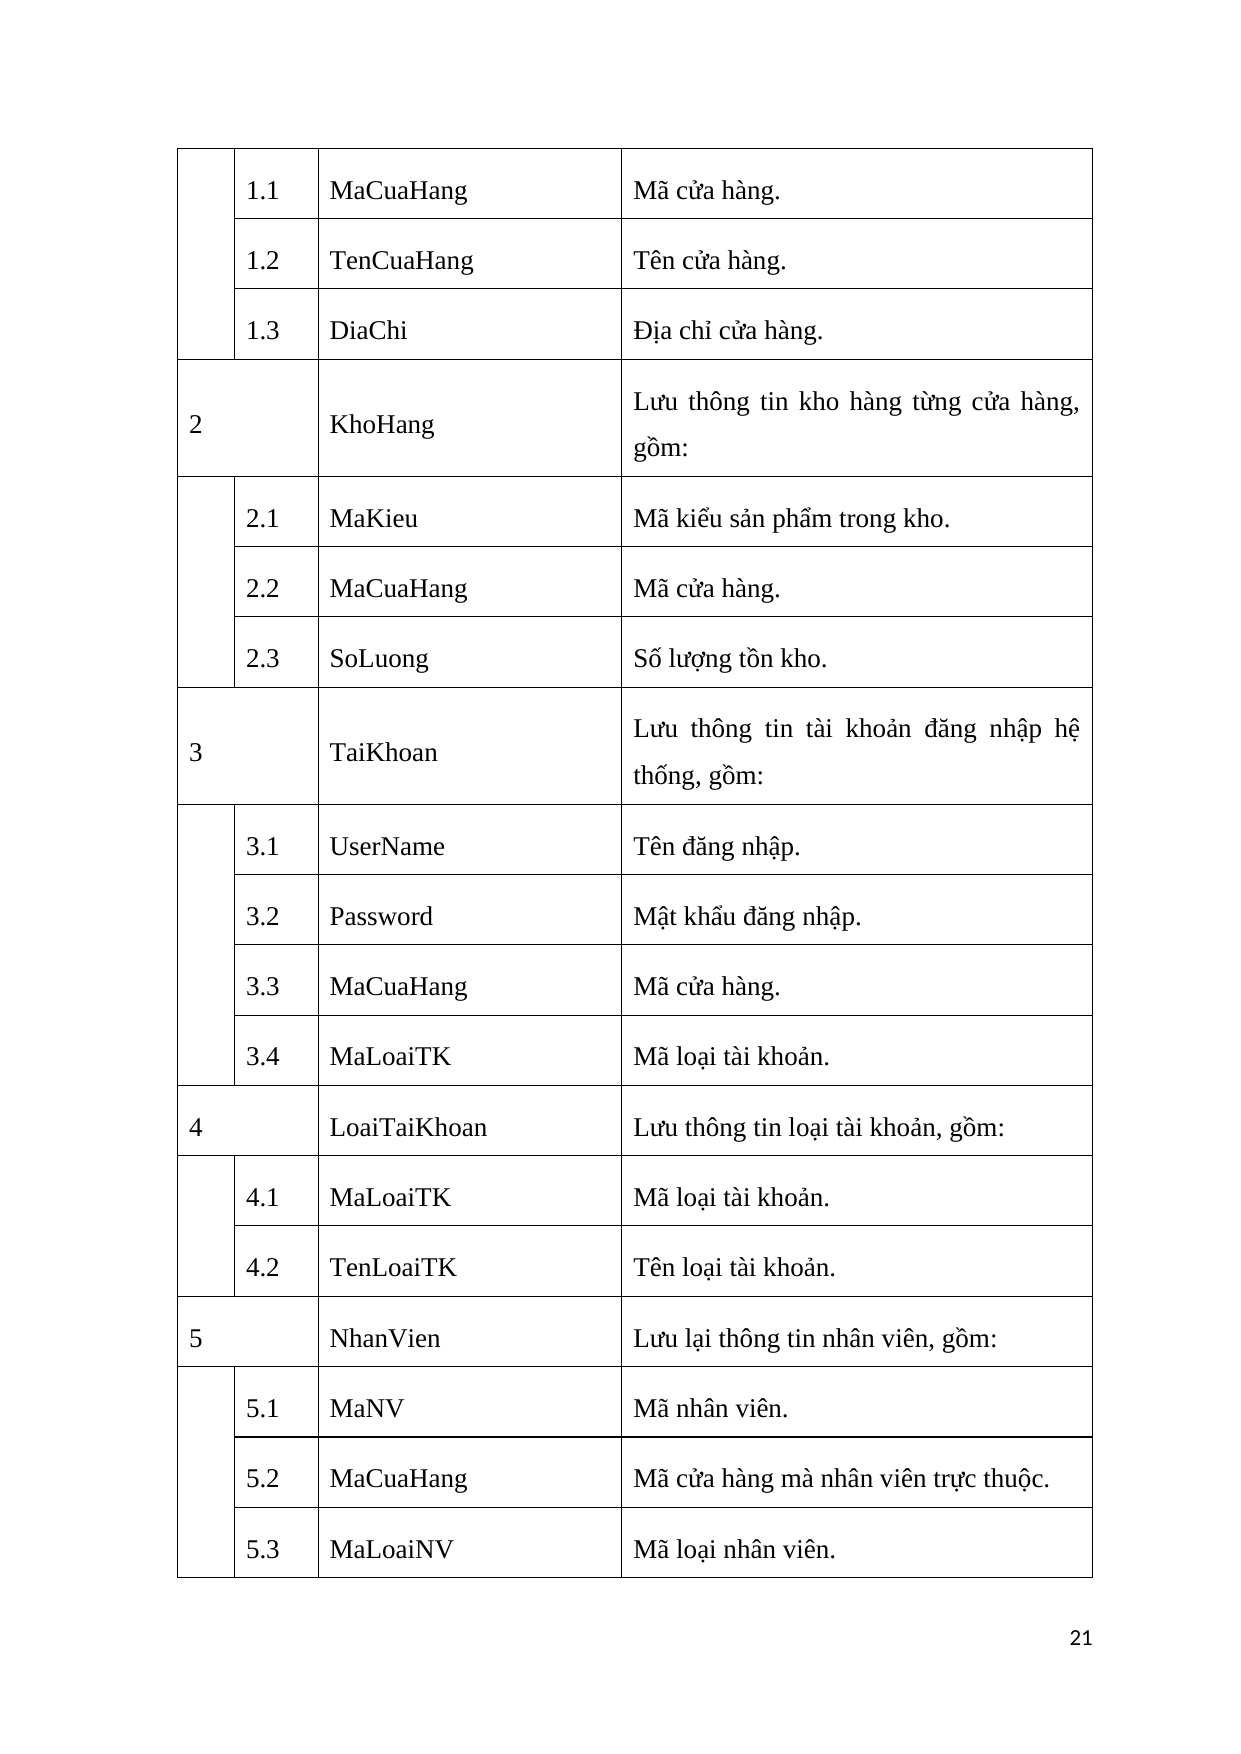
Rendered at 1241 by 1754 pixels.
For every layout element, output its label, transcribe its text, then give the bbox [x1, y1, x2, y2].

table_cell KhoHang [319, 360, 621, 476]
table_cell [178, 477, 234, 687]
table_cell 4.2 [235, 1226, 318, 1296]
table_cell Số lượng tồn kho. [622, 617, 1092, 687]
table_cell Mã nhân viên. [622, 1367, 1092, 1436]
table_cell 5.2 [235, 1438, 318, 1507]
table_cell Mã loại nhân viên. [622, 1508, 1092, 1577]
table_cell Mã loại tài khoản. [622, 1156, 1092, 1225]
table_cell 3.4 [235, 1016, 318, 1085]
table_cell 2.2 [235, 547, 318, 616]
table_cell TaiKhoan [319, 688, 621, 803]
table_cell 1.3 [235, 289, 318, 359]
table_cell 4.1 [235, 1156, 318, 1225]
table_cell MaCuaHang [319, 547, 621, 616]
table_cell [178, 805, 234, 1085]
table_cell Địa chỉ cửa hàng. [622, 289, 1092, 359]
table_cell 5.3 [235, 1508, 318, 1577]
table_cell MaNV [319, 1367, 621, 1436]
table_cell UserName [319, 805, 621, 874]
table_cell 1.2 [235, 219, 318, 288]
table_cell Mã kiểu sản phẩm trong kho. [622, 477, 1092, 546]
table_cell NhanVien [319, 1297, 621, 1366]
table_cell [178, 1156, 234, 1296]
table_cell 3.3 [235, 945, 318, 1014]
table_cell MaLoaiTK [319, 1156, 621, 1225]
table_cell Mã cửa hàng. [622, 149, 1092, 218]
table_cell MaCuaHang [319, 149, 621, 218]
table_cell 2.3 [235, 617, 318, 687]
table_cell [178, 149, 234, 359]
table_cell 2.1 [235, 477, 318, 546]
table_cell Tên đăng nhập. [622, 805, 1092, 874]
table_cell MaCuaHang [319, 1438, 621, 1507]
table_cell Lưu thông tin loại tài khoản, gồm: [622, 1086, 1092, 1155]
table_cell Password [319, 875, 621, 944]
table_cell Mã cửa hàng. [622, 945, 1092, 1014]
table_cell TenLoaiTK [319, 1226, 621, 1296]
table_cell Mật khẩu đăng nhập. [622, 875, 1092, 944]
table_cell Mã cửa hàng mà nhân viên trực thuộc. [622, 1438, 1092, 1507]
table_cell 2 [178, 360, 318, 476]
table_cell MaLoaiTK [319, 1016, 621, 1085]
table_cell Lưu thông tin tài khoản đăng nhập hệ thống, gồm: [622, 688, 1092, 803]
table_cell 5.1 [235, 1367, 318, 1436]
table_cell 1.1 [235, 149, 318, 218]
table_cell 3.1 [235, 805, 318, 874]
table_cell MaCuaHang [319, 945, 621, 1014]
table_cell Mã loại tài khoản. [622, 1016, 1092, 1085]
table_cell Tên loại tài khoản. [622, 1226, 1092, 1296]
table_cell 3.2 [235, 875, 318, 944]
table_cell SoLuong [319, 617, 621, 687]
table_cell Mã cửa hàng. [622, 547, 1092, 616]
table_cell Lưu lại thông tin nhân viên, gồm: [622, 1297, 1092, 1366]
table_cell 5 [178, 1297, 318, 1366]
table_cell TenCuaHang [319, 219, 621, 288]
table_cell Lưu thông tin kho hàng từng cửa hàng, gồm: [622, 360, 1092, 476]
table_cell MaKieu [319, 477, 621, 546]
table_cell LoaiTaiKhoan [319, 1086, 621, 1155]
table_cell 4 [178, 1086, 318, 1155]
table_cell Tên cửa hàng. [622, 219, 1092, 288]
table_cell MaLoaiNV [319, 1508, 621, 1577]
table_cell 3 [178, 688, 318, 803]
table_cell DiaChi [319, 289, 621, 359]
table_cell [178, 1367, 234, 1577]
